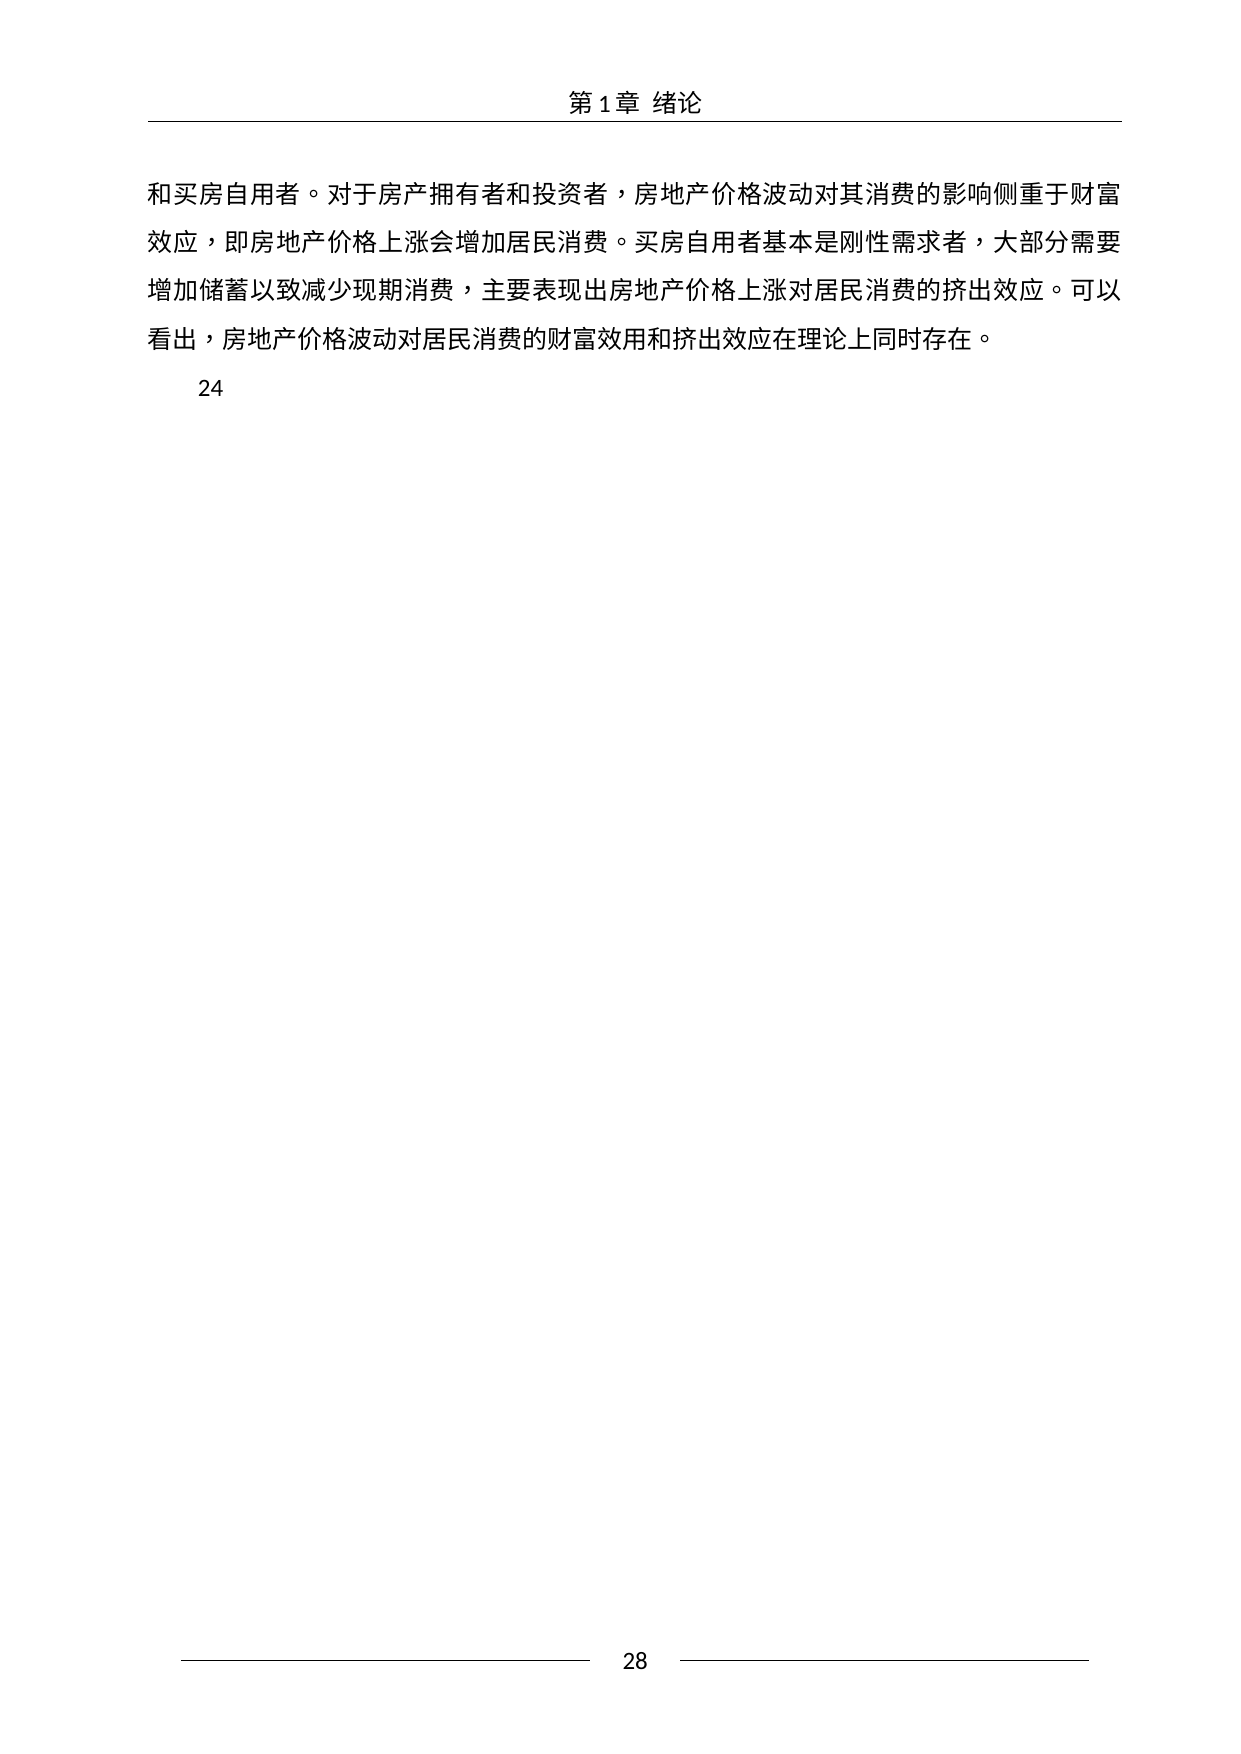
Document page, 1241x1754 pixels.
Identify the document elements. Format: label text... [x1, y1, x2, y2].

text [148, 161, 1122, 354]
text 24 [148, 354, 1122, 403]
